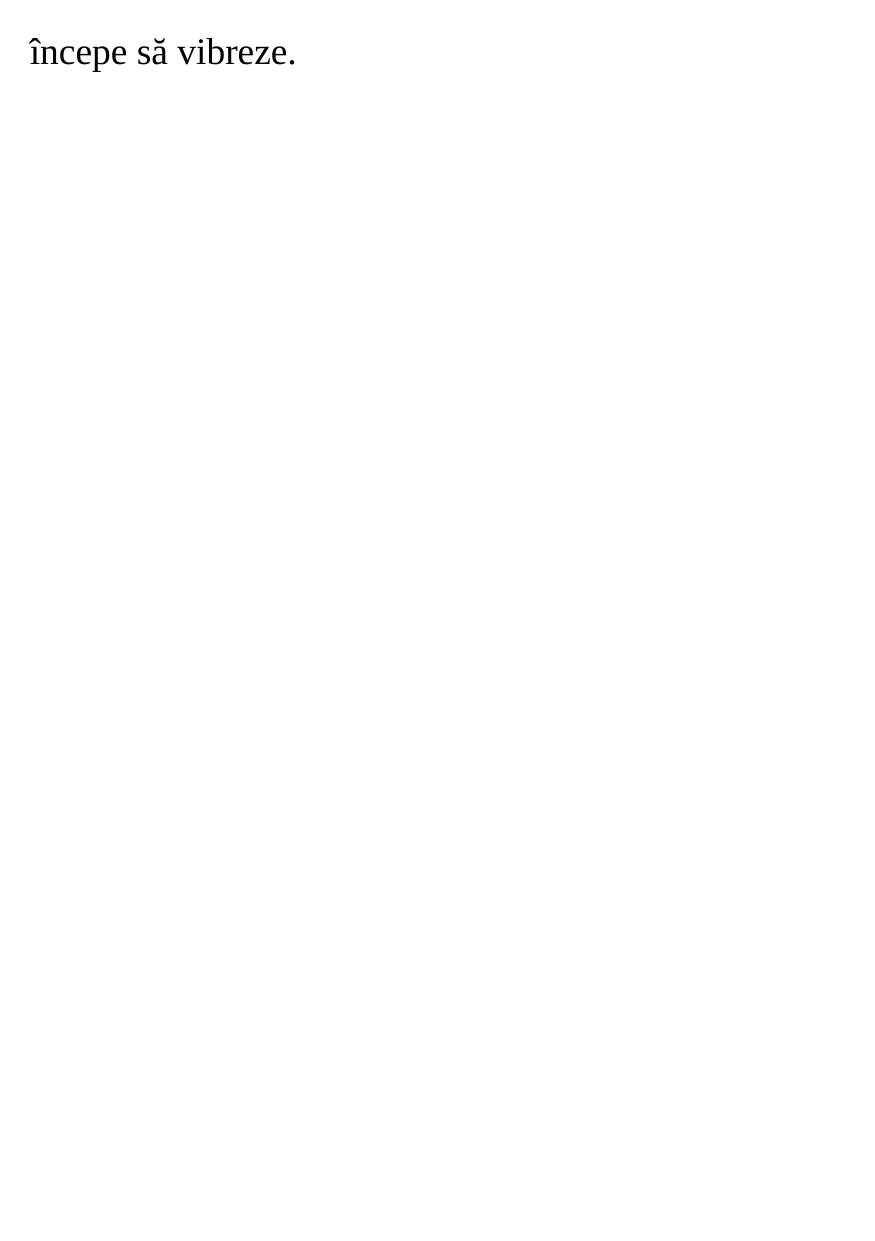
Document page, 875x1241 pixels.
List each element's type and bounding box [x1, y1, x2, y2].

text [29, 29, 844, 73]
